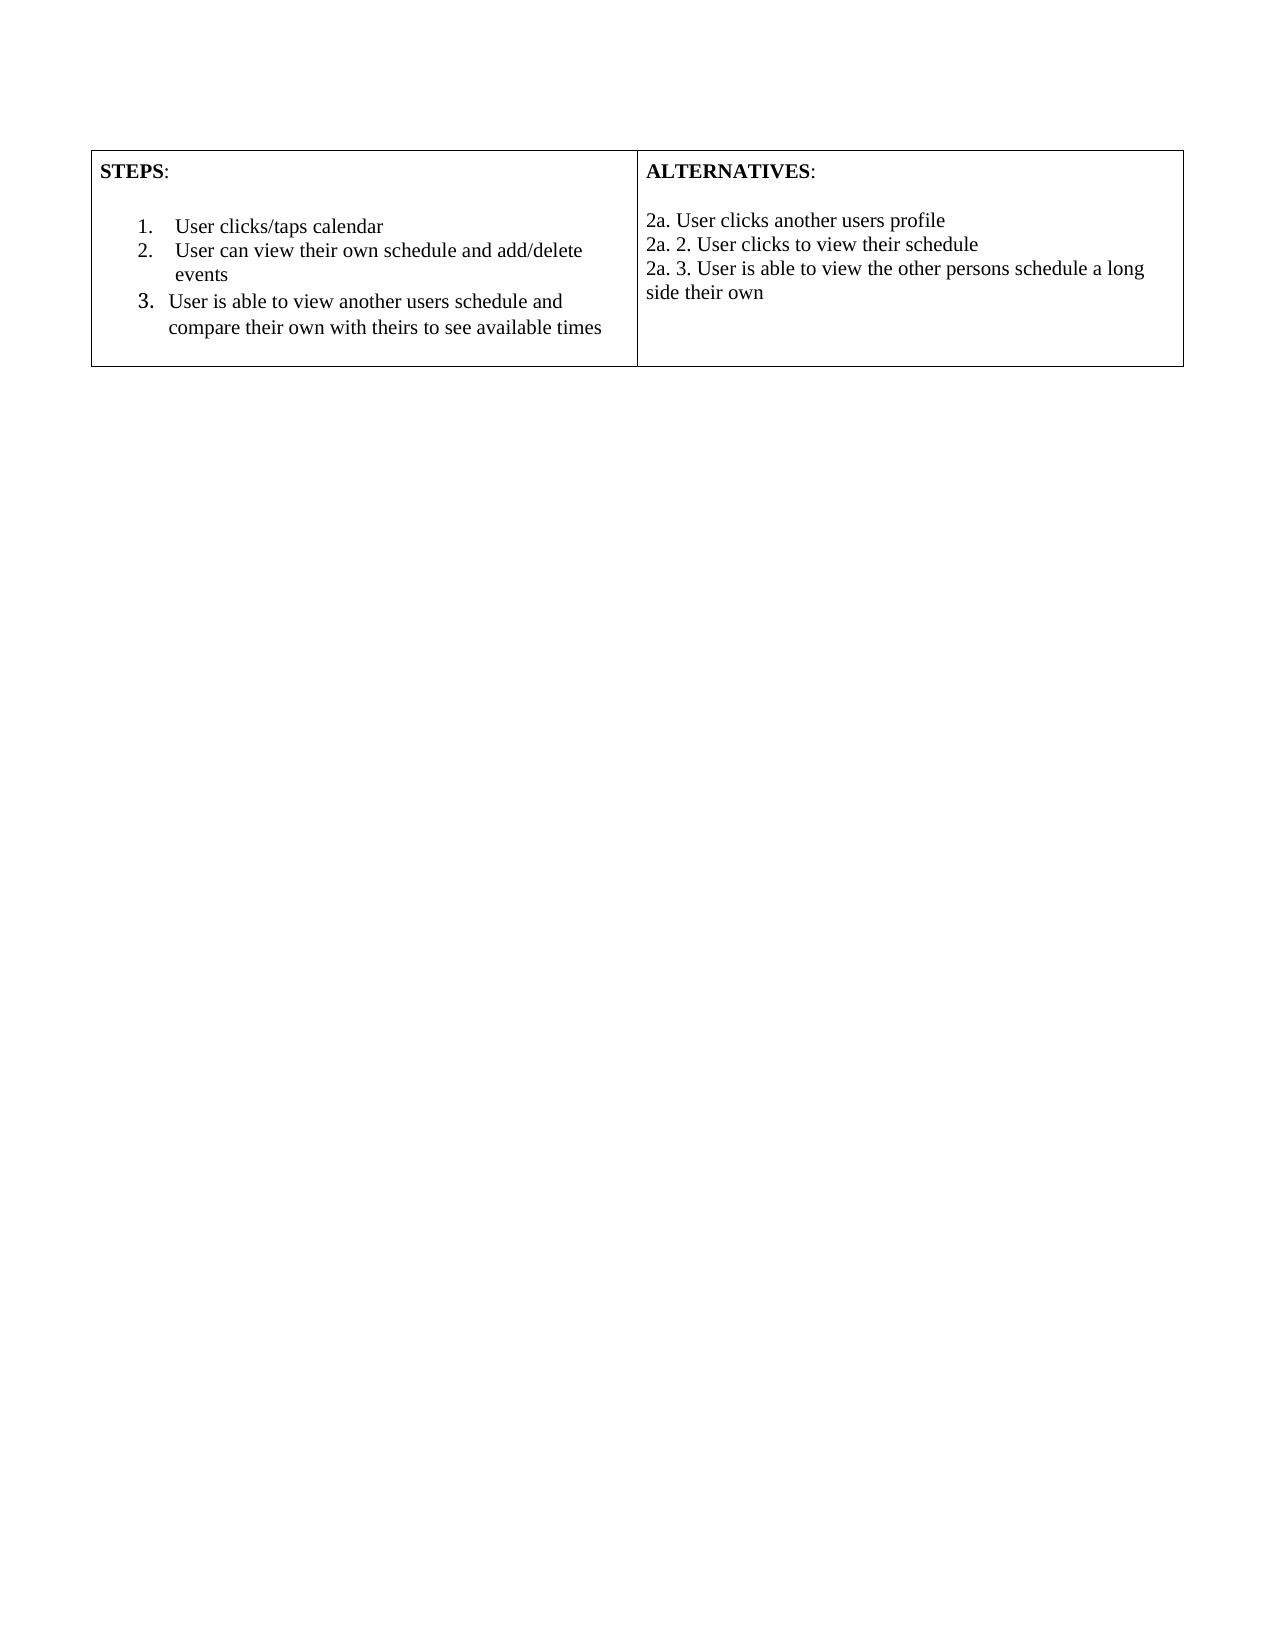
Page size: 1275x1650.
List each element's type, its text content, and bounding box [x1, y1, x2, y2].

table_header ALTERNATIVES: 2a. User clicks another users profile 2a. 2. User clicks to view their schedule 2a. 3. User is able to view the other persons schedule a long side their own [638, 151, 1183, 366]
